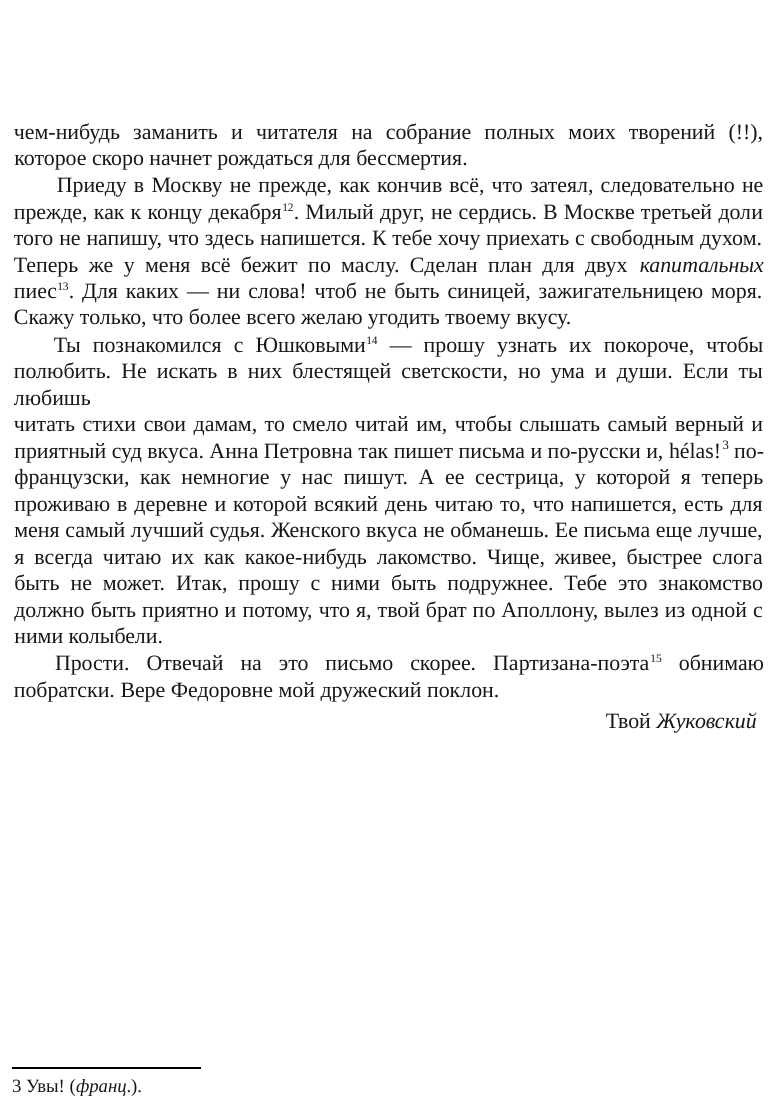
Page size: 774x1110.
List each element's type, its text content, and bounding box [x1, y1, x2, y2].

text Прости. Отвечай на это письмо скорее. Партизана-поэта15 обнимаю побратски. Вере Федоровне мой дружеский поклон. [14, 650, 764, 702]
text читать стихи свои дамам, то смело читай им, чтобы слышать самый верный и приятный суд вкуса. Анна Петровна так пишет письма и по-русски и, hélas! по-французски, как немногие у нас пишут. А ее сестрица, у которой я теперь проживаю в деревне и которой всякий день читаю то, что напишется, есть для меня самый лучший судья. Женского вкуса не обманешь. Ее письма еще лучше, я всегда читаю их как какое-нибудь лакомство. Чище, живее, быстрее слога быть не может. Итак, прошу с ними быть подружнее. Тебе это знакомство должно быть приятно и потому, что я, твой брат по Аполлону, вылез из одной с ними колыбели. [14, 411, 764, 648]
text чем-нибудь заманить и читателя на собрание полных моих творений (!!), которое скоро начнет рождаться для бессмертия. [14, 119, 764, 171]
text Приеду в Москву не прежде, как кончив всё, что затеял, следовательно не прежде, как к концу декабря12. Милый друг, не сердись. В Москве третьей доли того не напишу, что здесь напишется. К тебе хочу приехать с свободным духом. Теперь же у меня всё бежит по маслу. Сделан план для двух капитальных пиес13. Для каких — ни слова! чтоб не быть синицей, зажигательницею моря. Скажу только, что более всего желаю угодить твоему вкусу. [14, 172, 764, 330]
text Твой Жуковский [12, 708, 758, 734]
text Ты познакомился с Юшковыми14 — прошу узнать их покороче, чтобы полюбить. Не искать в них блестящей светскости, но ума и души. Если ты любишь [14, 332, 764, 410]
